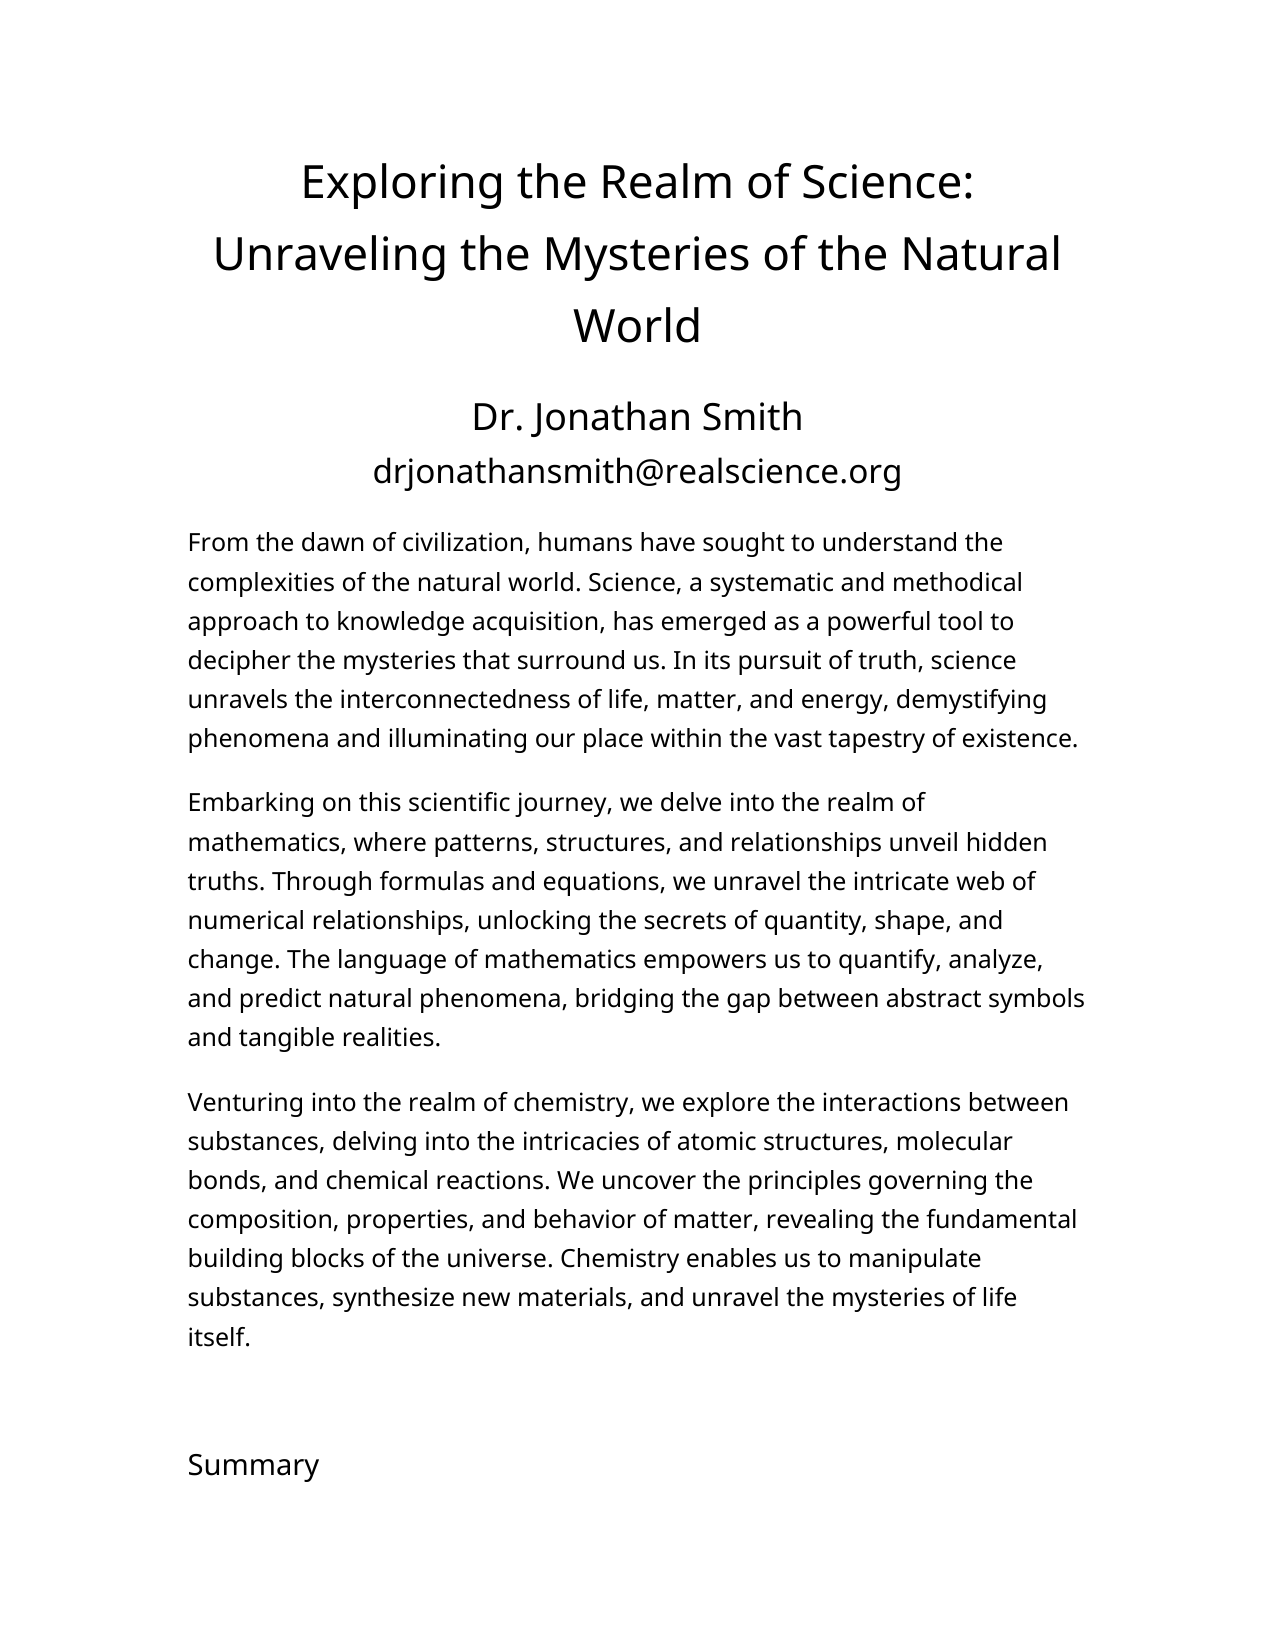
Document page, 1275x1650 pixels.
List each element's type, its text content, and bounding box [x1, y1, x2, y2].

text Exploring the Realm of Science: Unraveling the Mysteries of the Natural World [187, 150, 1087, 356]
text Embarking on this scientific journey, we delve into the realm of mathematics, where patterns, structures, and relationships unveil hidden truths. Through formulas and equations, we unravel the intricate web of numerical relationships, unlocking the secrets of quantity, shape, and change. The language of mathematics empowers us to quantify, analyze, and predict natural phenomena, bridging the gap between abstract symbols and tangible realities. [187, 785, 1087, 1054]
text From the dawn of civilization, humans have sought to understand the complexities of the natural world. Science, a systematic and methodical approach to knowledge acquisition, has emerged as a powerful tool to decipher the mysteries that surround us. In its pursuit of truth, science unravels the interconnectedness of life, matter, and energy, demystifying phenomena and illuminating our place within the vast tapestry of existence. [187, 525, 1087, 755]
text Venturing into the realm of chemistry, we explore the interactions between substances, delving into the intricacies of atomic structures, molecular bonds, and chemical reactions. We uncover the principles governing the composition, properties, and behavior of matter, revealing the fundamental building blocks of the universe. Chemistry enables us to manipulate substances, synthesize new materials, and unravel the mysteries of life itself. [187, 1084, 1087, 1353]
text Dr. Jonathan Smith drjonathansmith@realscience.org [187, 390, 1087, 493]
text Summary [187, 1444, 1087, 1484]
